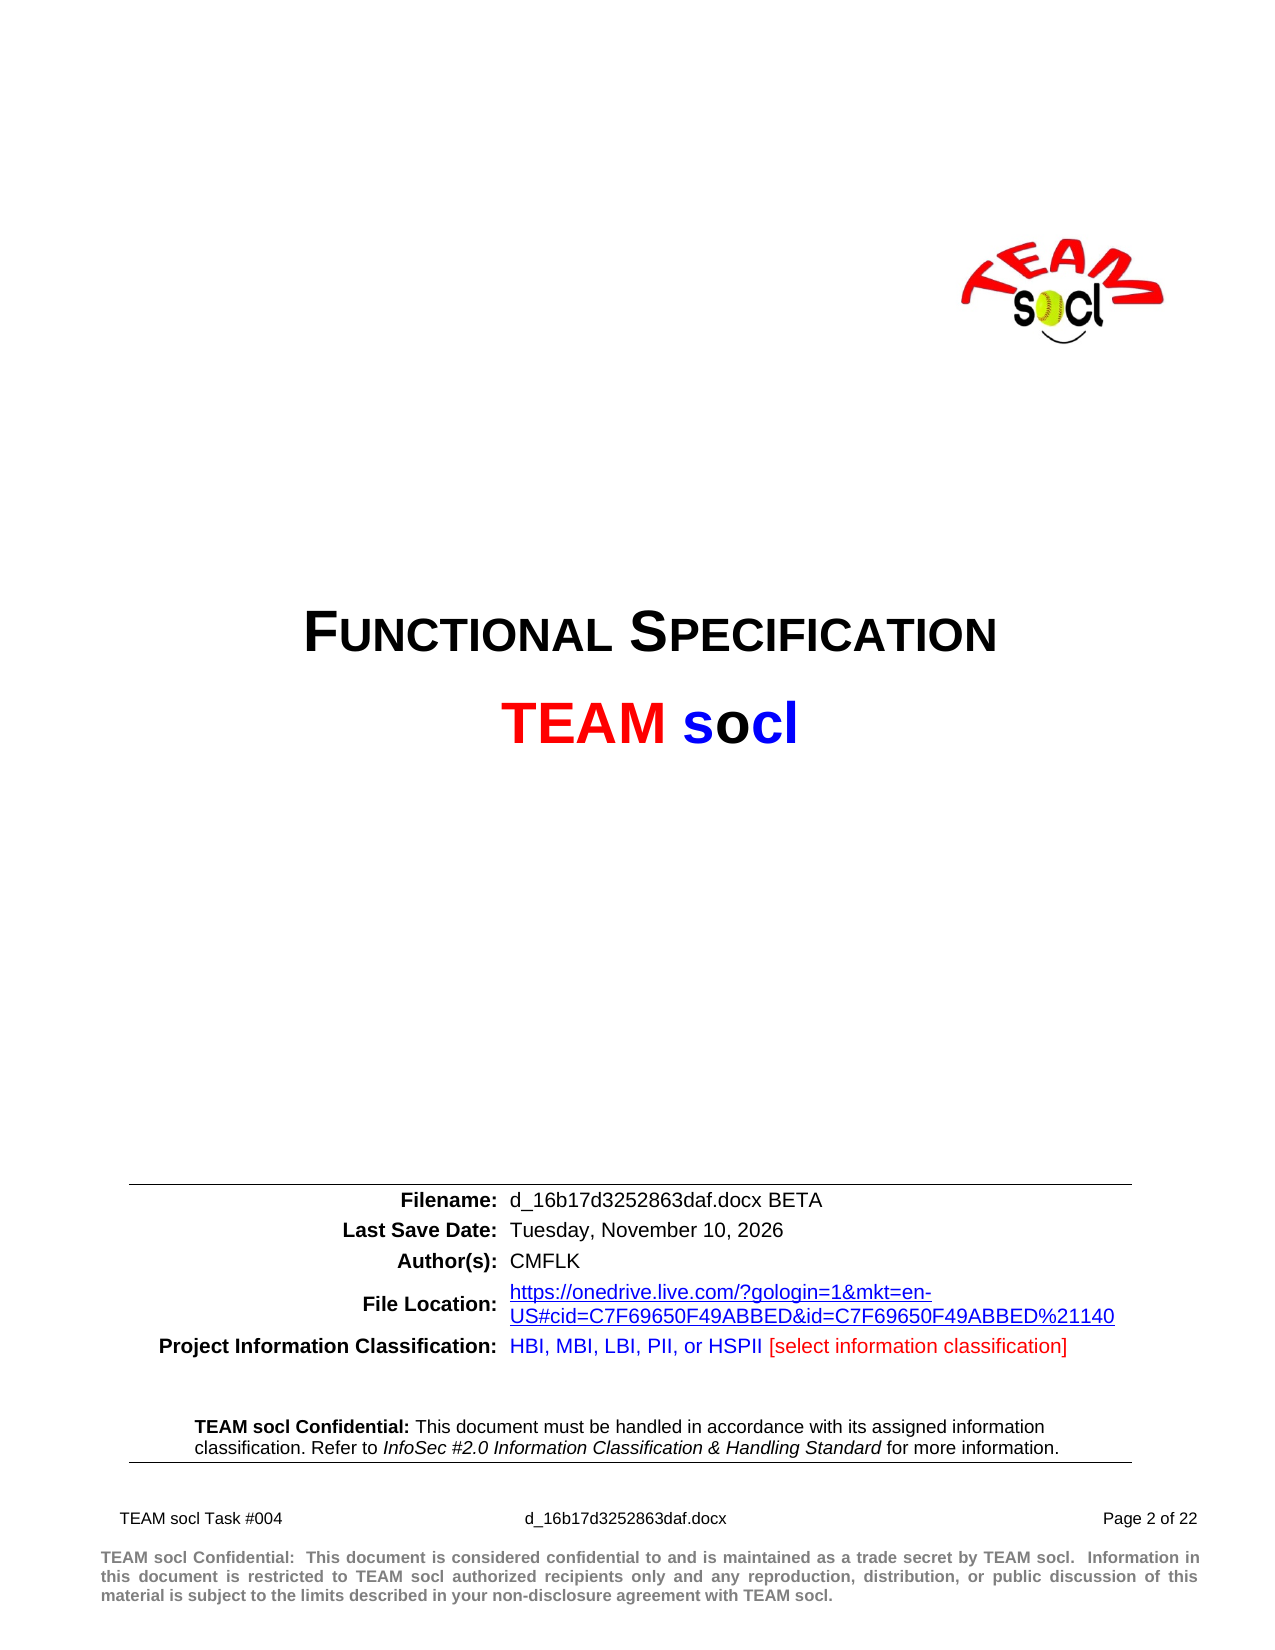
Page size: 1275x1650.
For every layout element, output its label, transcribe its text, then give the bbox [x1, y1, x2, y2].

table_cell File Location: [129, 1277, 503, 1331]
table_cell Last Save Date: [129, 1215, 503, 1246]
picture [934, 223, 1200, 424]
title Functional Specification [101, 597, 1200, 664]
table_cell Author(s): [129, 1246, 503, 1277]
table_cell HBI, MBI, LBI, PII, or HSPII [select information classification] [504, 1331, 1132, 1362]
table_cell Friday, March 14, 2014 [504, 1215, 1132, 1246]
text TEAM socl [101, 689, 1200, 756]
table_header BETA [504, 1185, 1132, 1215]
table_cell Project Information Classification: [129, 1331, 503, 1362]
table_cell CMFLK [504, 1246, 1132, 1277]
table_cell https://onedrive.live.com/?gologin=1&mkt=en-US#cid=C7F69650F49ABBED&id=C7F69650F49ABBED%21140 [504, 1277, 1132, 1331]
table_header Filename: [129, 1185, 503, 1215]
table_cell TEAM socl Confidential: This document must be handled in accordance with its assigned information classification. Refer to InfoSec #2.0 Information Classification & Handling Standard for more information. [129, 1362, 1132, 1462]
